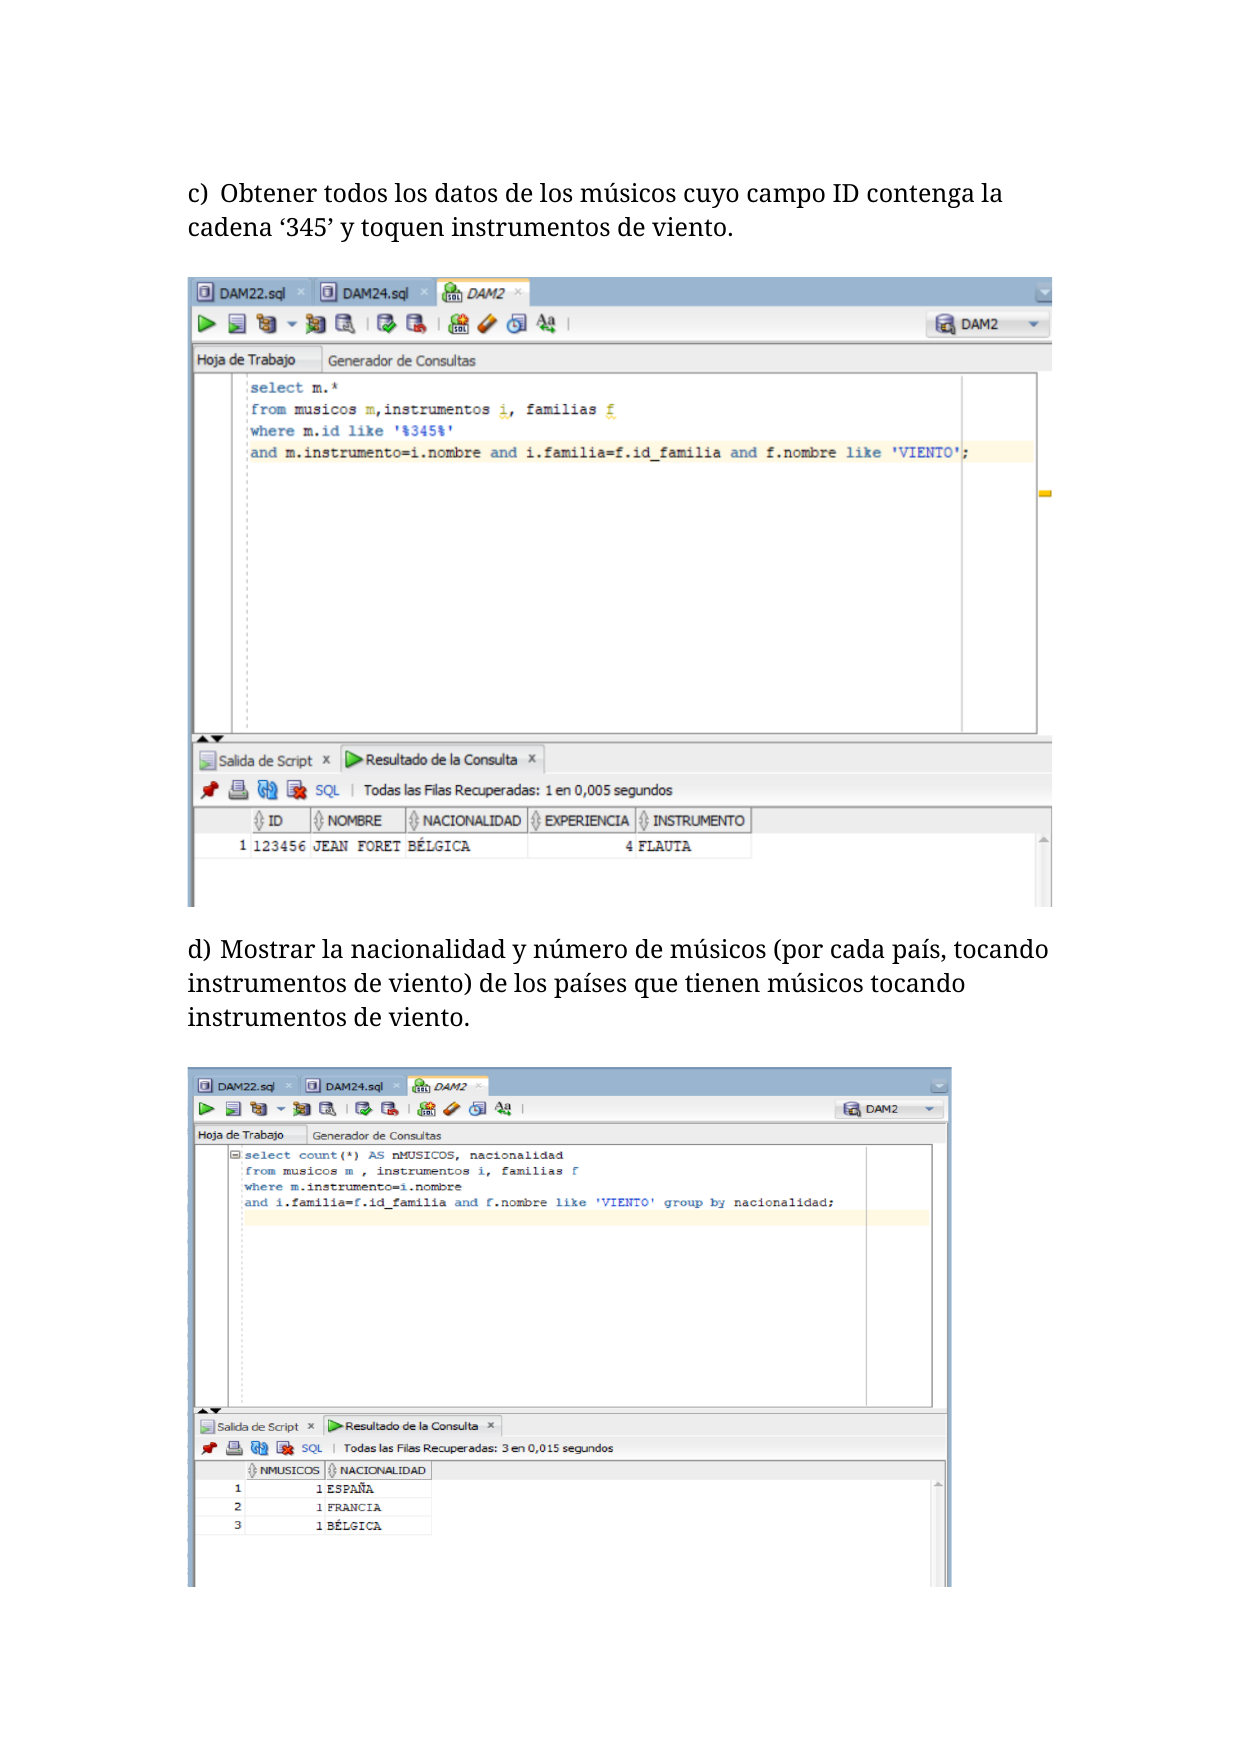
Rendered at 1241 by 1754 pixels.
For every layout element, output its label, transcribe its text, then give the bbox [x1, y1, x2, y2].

list Mostrar la nacionalidad y número de músicos (por cada país, tocando instrumentos de viento) de los países que tienen músicos tocando instrumentos de viento. [187, 932, 1053, 1034]
picture [187, 277, 1053, 907]
list Obtener todos los datos de los músicos cuyo campo ID contenga la cadena ‘345’ y toquen instrumentos de viento. [187, 175, 1053, 243]
picture [187, 1067, 952, 1587]
